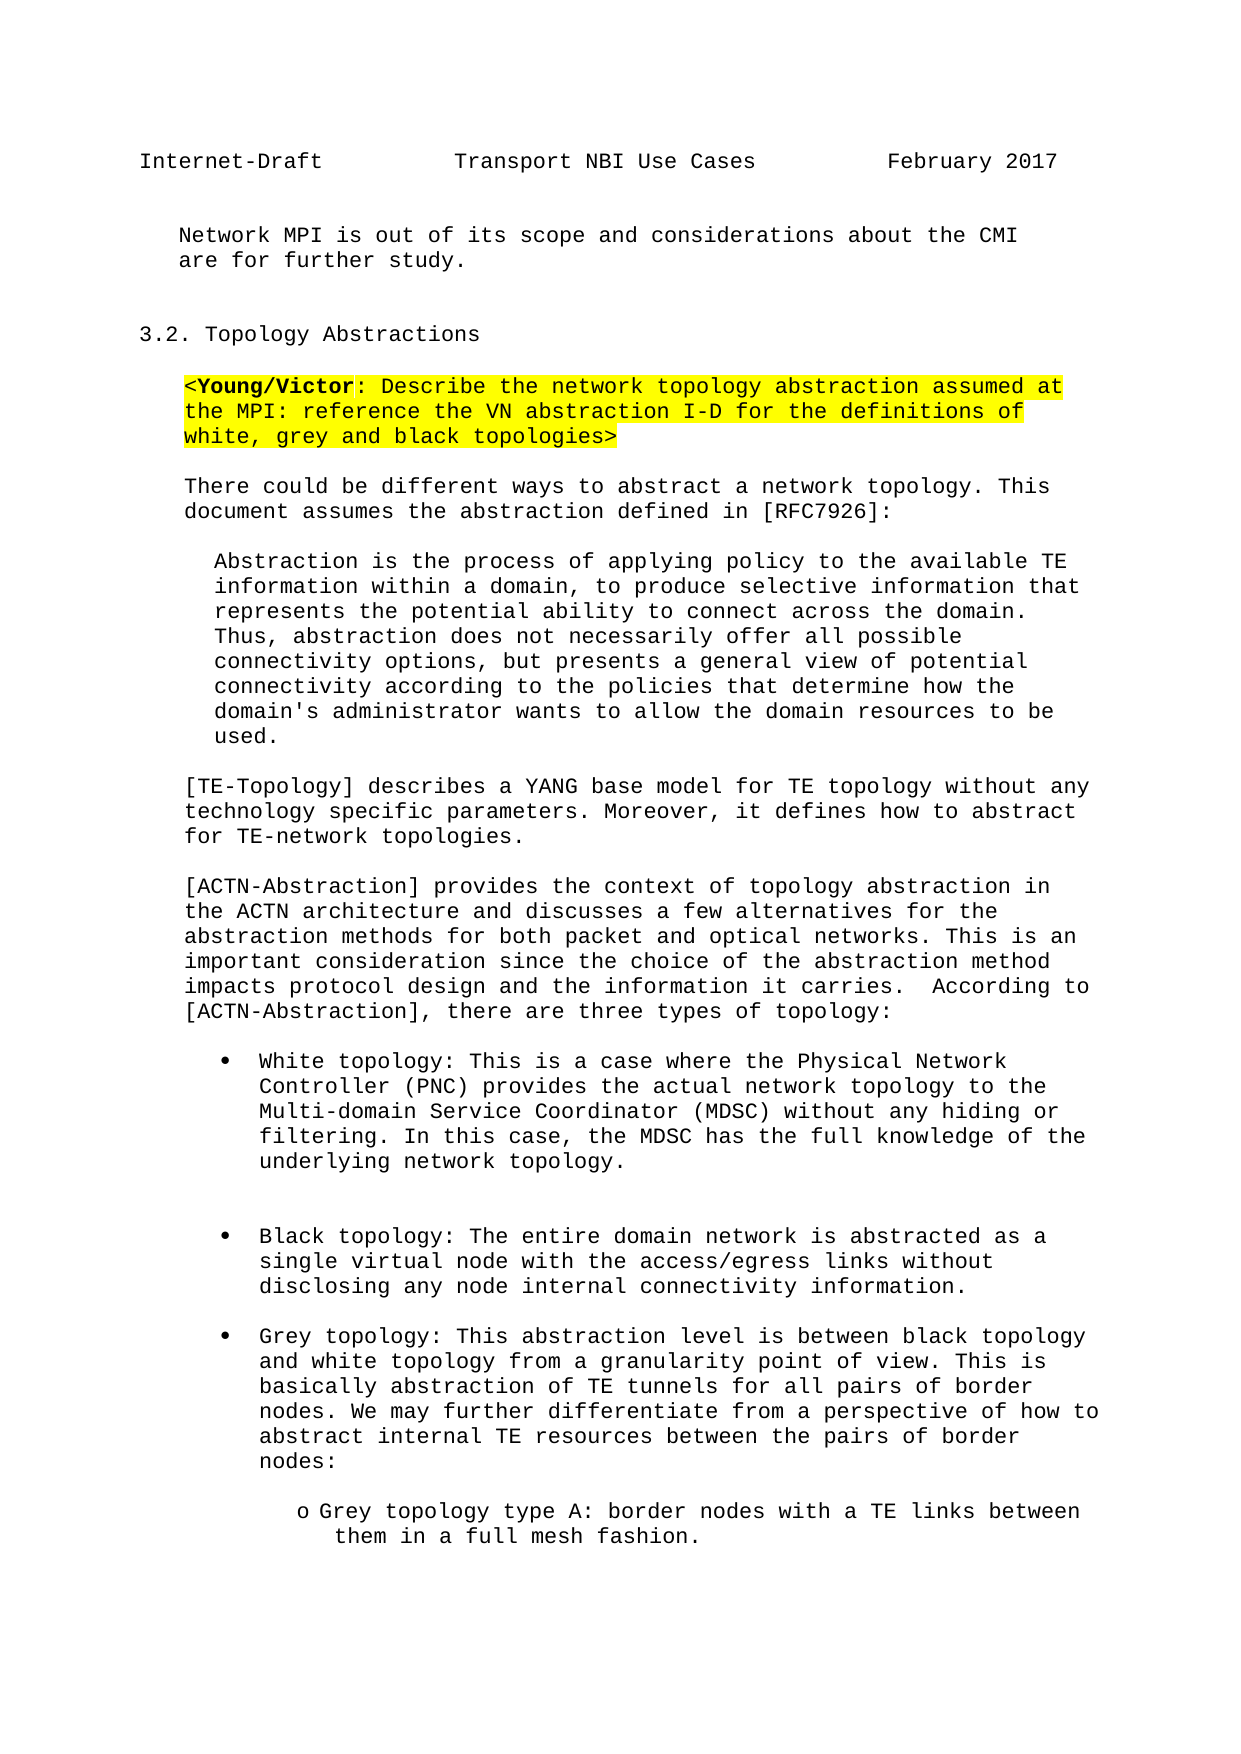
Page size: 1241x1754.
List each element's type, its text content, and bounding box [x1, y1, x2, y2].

list White topology: This is a case where the Physical Network Controller (PNC) provides the actual network topology to the Multi-domain Service Coordinator (MDSC) without any hiding or filtering. In this case, the MDSC has the full knowledge of the underlying network topology. [221, 1048, 1101, 1173]
list Grey topology: This abstraction level is between black topology and white topology from a granularity point of view. This is basically abstraction of TE tunnels for all pairs of border nodes. We may further differentiate from a perspective of how to abstract internal TE resources between the pairs of border nodes: [221, 1323, 1101, 1473]
text are for further study. [139, 249, 1101, 274]
text There could be different ways to abstract a network topology. This document assumes the abstraction defined in [RFC7926]: [184, 473, 1101, 523]
text Network MPI is out of its scope and considerations about the CMI [139, 224, 1101, 249]
list Black topology: The entire domain network is abstracted as a single virtual node with the access/egress links without disclosing any node internal connectivity information. [221, 1223, 1101, 1298]
text [TE-Topology] describes a YANG base model for TE topology without any technology specific parameters. Moreover, it defines how to abstract for TE-network topologies. [184, 773, 1101, 848]
text Abstraction is the process of applying policy to the available TE information within a domain, to produce selective information that represents the potential ability to connect across the domain. Thus, abstraction does not necessarily offer all possible connectivity options, but presents a general view of potential connectivity according to the policies that determine how the domain's administrator wants to allow the domain resources to be used. [214, 548, 1101, 748]
text 3.2. Topology Abstractions [139, 323, 1101, 348]
list Grey topology type A: border nodes with a TE links between them in a full mesh fashion. [296, 1498, 1101, 1548]
text Internet-Draft Transport NBI Use Cases February 2017 [139, 150, 1101, 175]
text [ACTN-Abstraction] provides the context of topology abstraction in the ACTN architecture and discusses a few alternatives for the abstraction methods for both packet and optical networks. This is an important consideration since the choice of the abstraction method impacts protocol design and the information it carries. According to [ACTN-Abstraction], there are three types of topology: [184, 873, 1101, 1023]
text <Young/Victor: Describe the network topology abstraction assumed at the MPI: reference the VN abstraction I-D for the definitions of white, grey and black topologies> [184, 373, 1101, 448]
